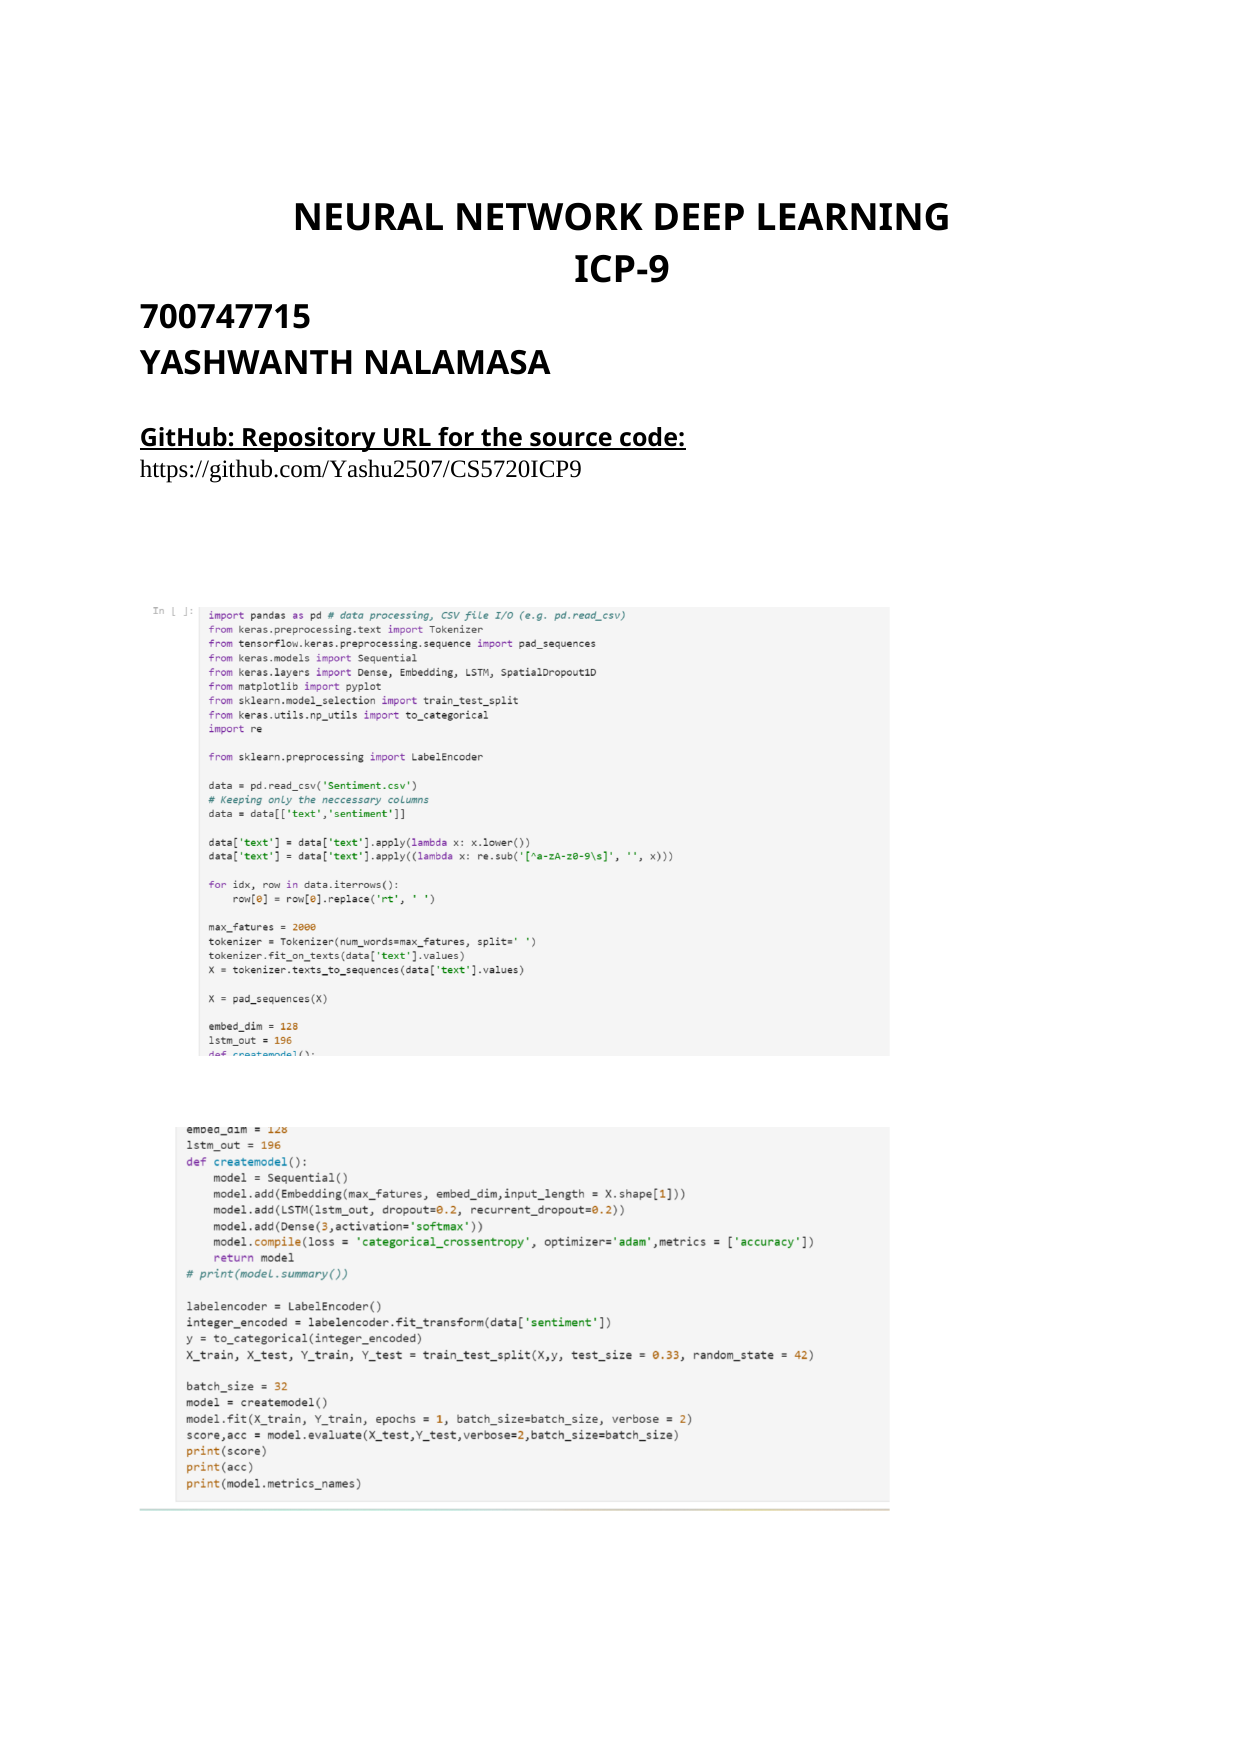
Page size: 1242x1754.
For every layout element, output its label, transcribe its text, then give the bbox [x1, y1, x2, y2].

text NEURAL NETWORK DEEP LEARNING [139, 190, 1104, 241]
text ICP-9 [139, 242, 1104, 293]
picture [139, 1127, 890, 1511]
text https://github.com/Yashu2507/CS5720ICP9 [139, 454, 1104, 483]
text YASHWANTH NALAMASA [139, 339, 1104, 384]
text GitHub: Repository URL for the source code: [139, 419, 1104, 453]
picture [139, 607, 890, 1056]
text 700747715 [139, 293, 1104, 339]
